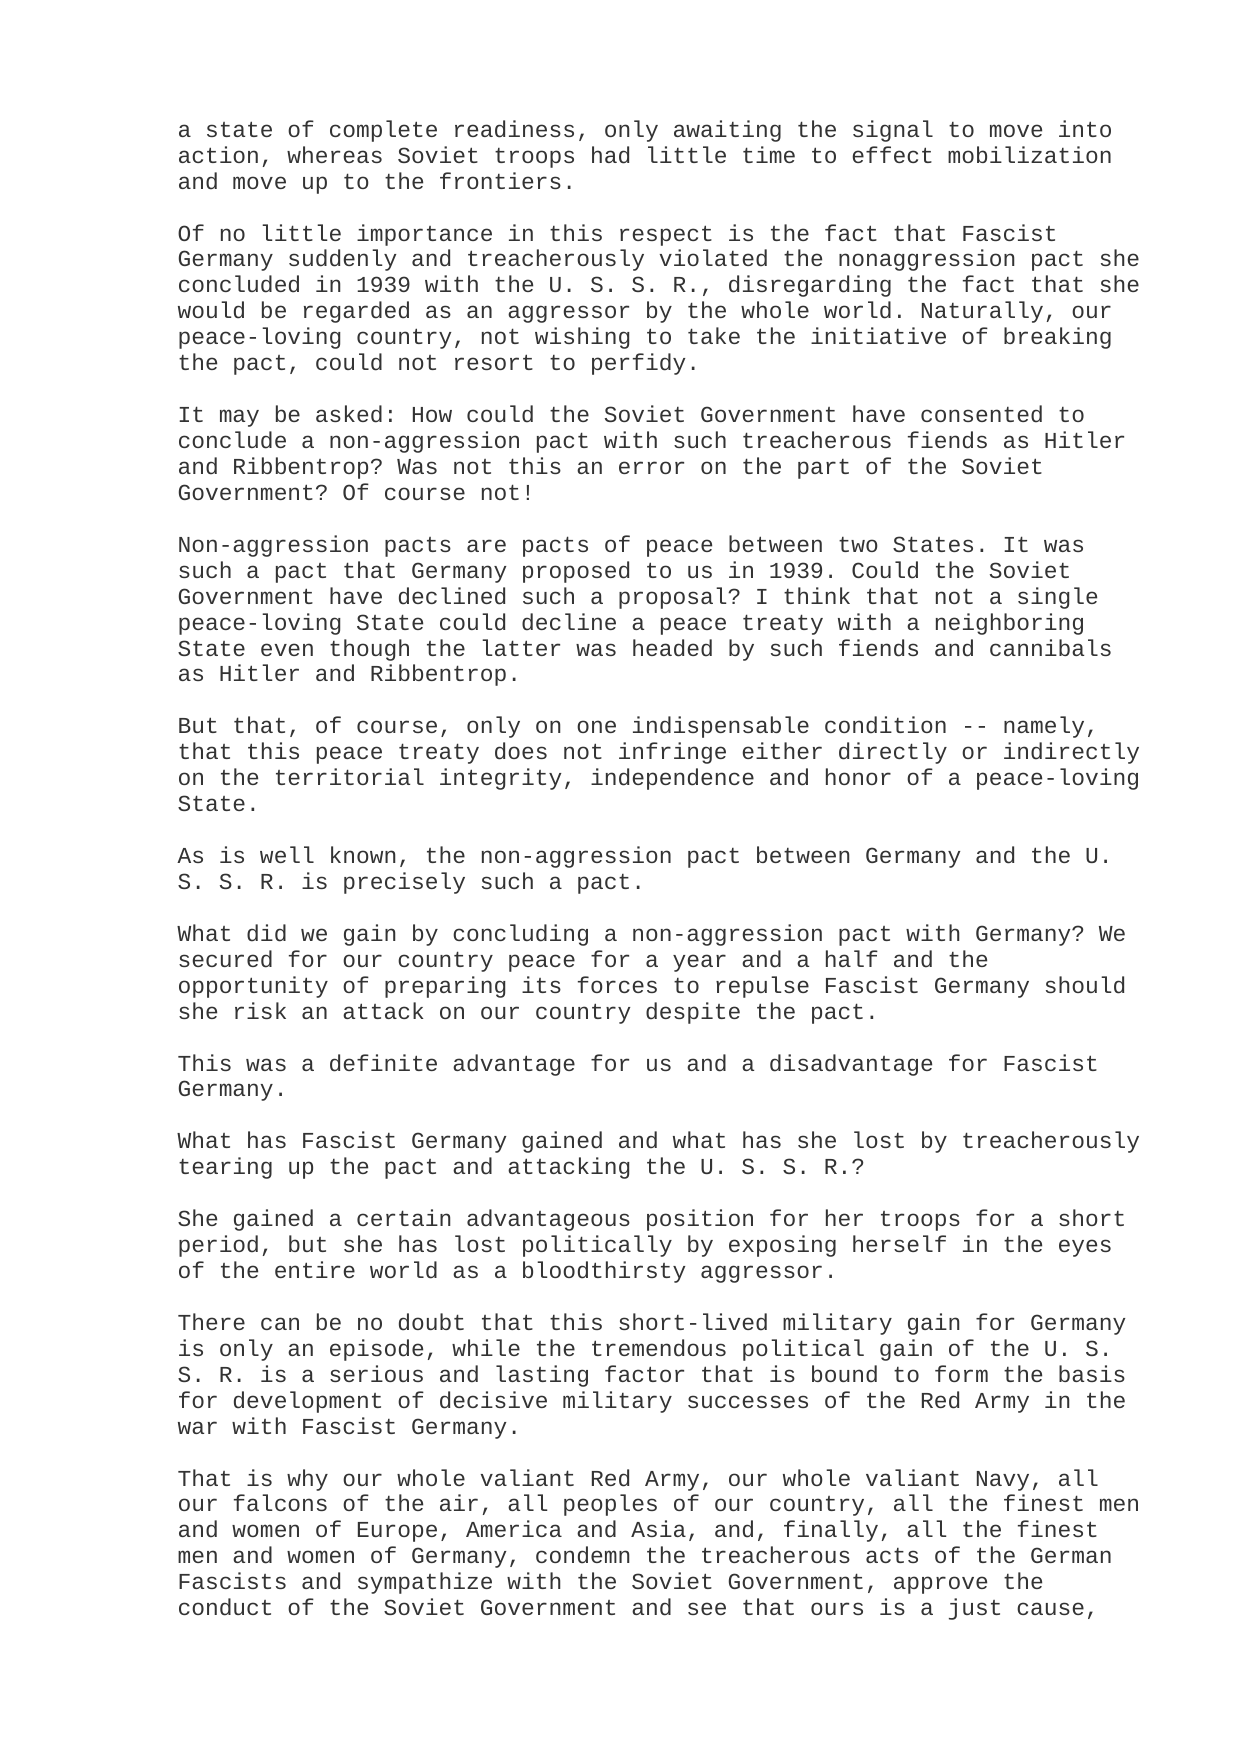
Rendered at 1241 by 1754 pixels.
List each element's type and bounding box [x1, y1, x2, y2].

text [177, 118, 1152, 1622]
